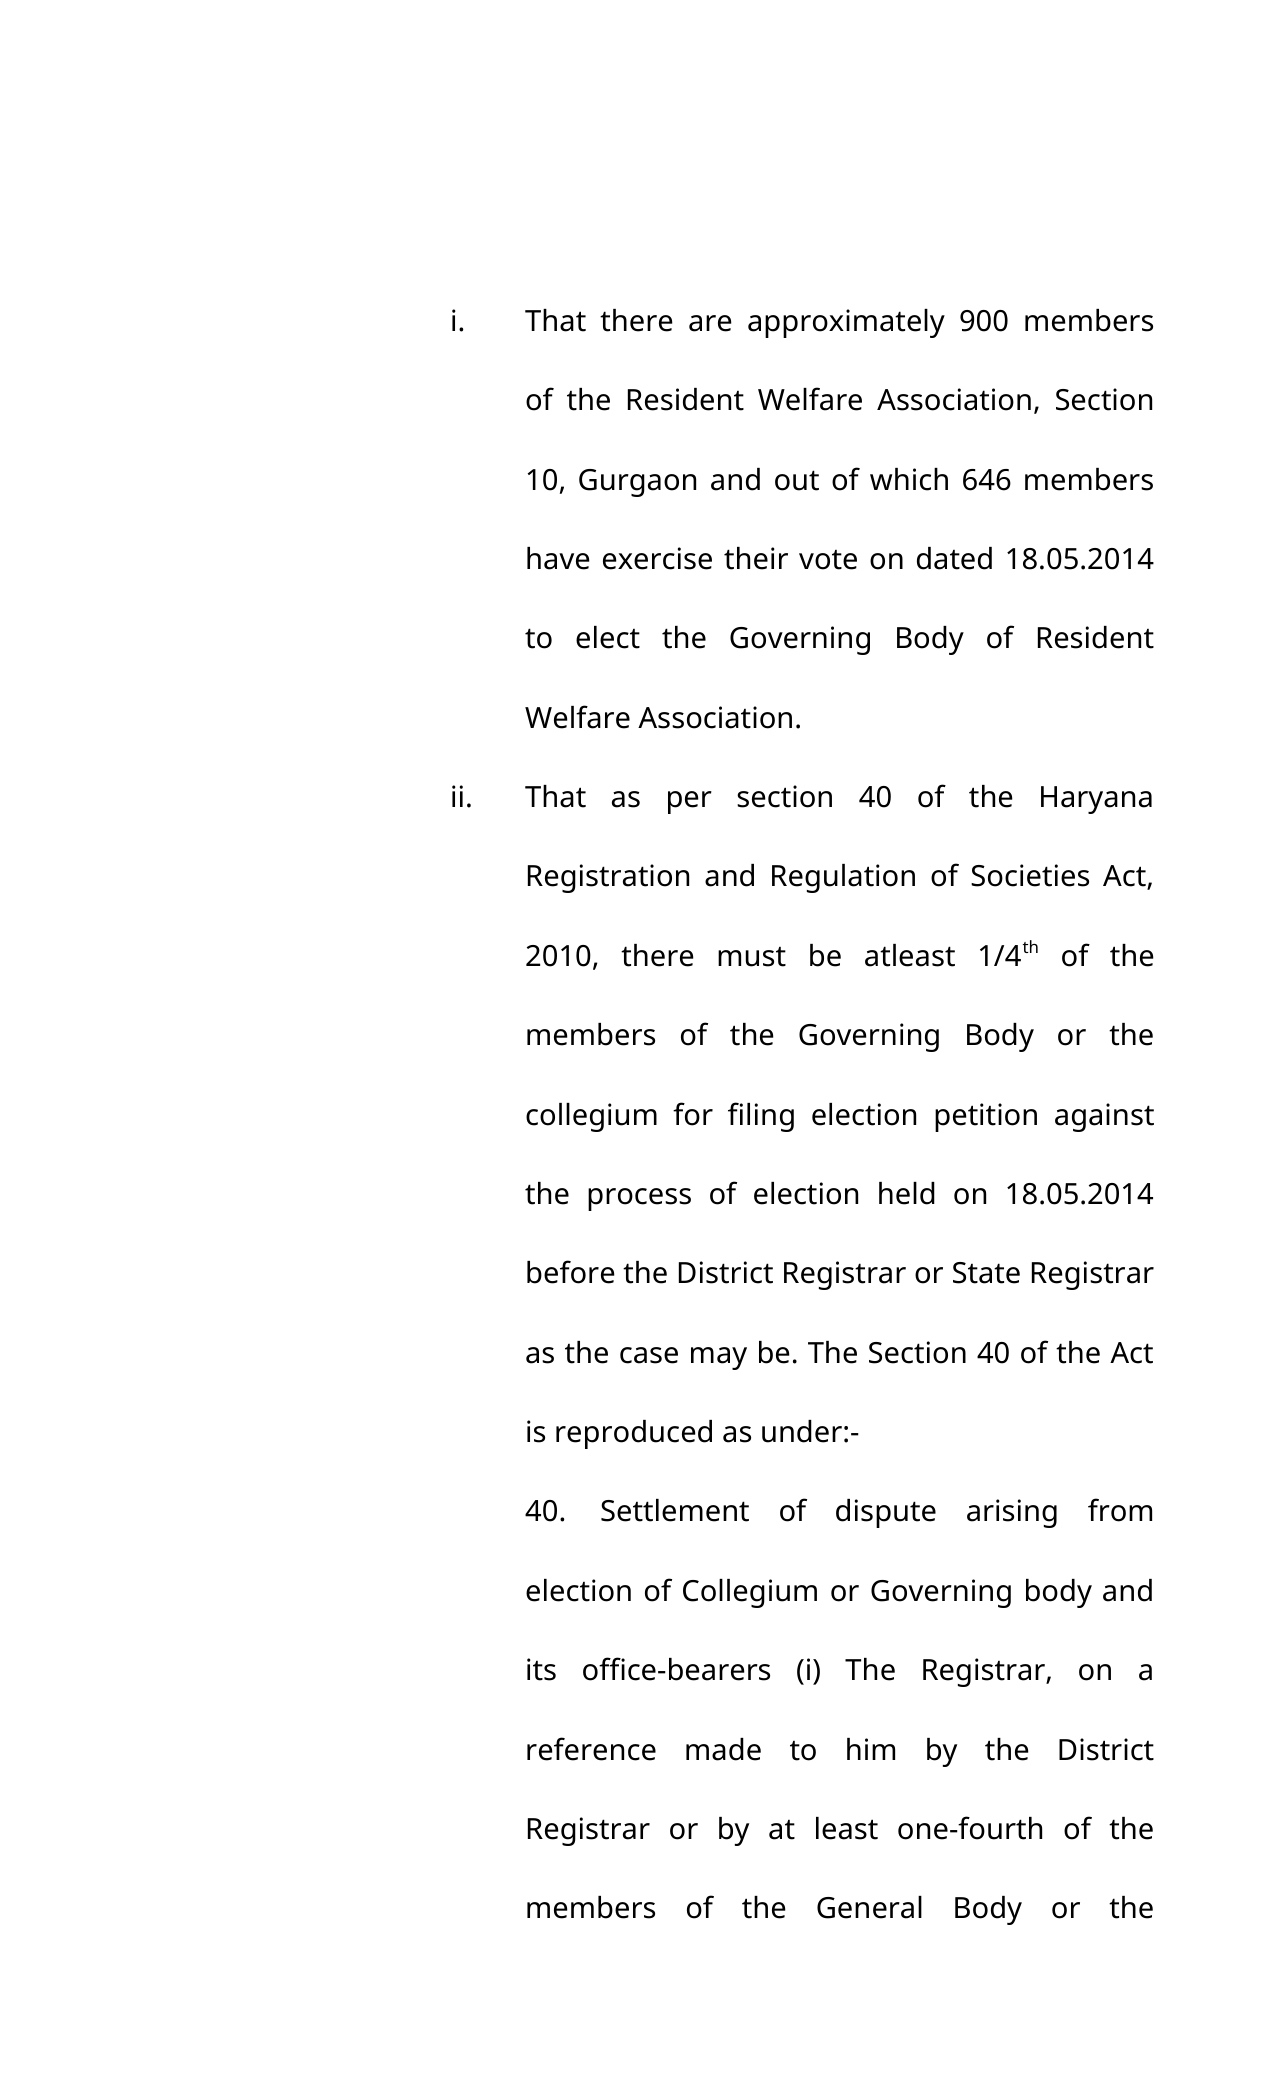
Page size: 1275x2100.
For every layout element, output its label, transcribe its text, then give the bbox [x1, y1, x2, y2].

text i. That there are approximately 900 members of the Resident Welfare Association, Section 10, Gurgaon and out of which 646 members have exercise their vote on dated 18.05.2014 to elect the Governing Body of Resident Welfare Association. [450, 300, 1155, 737]
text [525, 1491, 1155, 1927]
text ii. That as per section 40 of the Haryana Registration and Regulation of Societies Act, 2010, there must be atleast 1/4th of the members of the Governing Body or the collegium for filing election petition against the process of election held on 18.05.2014 before the District Registrar or State Registrar as the case may be. The Section 40 of the Act is reproduced as under:- [450, 776, 1155, 1451]
